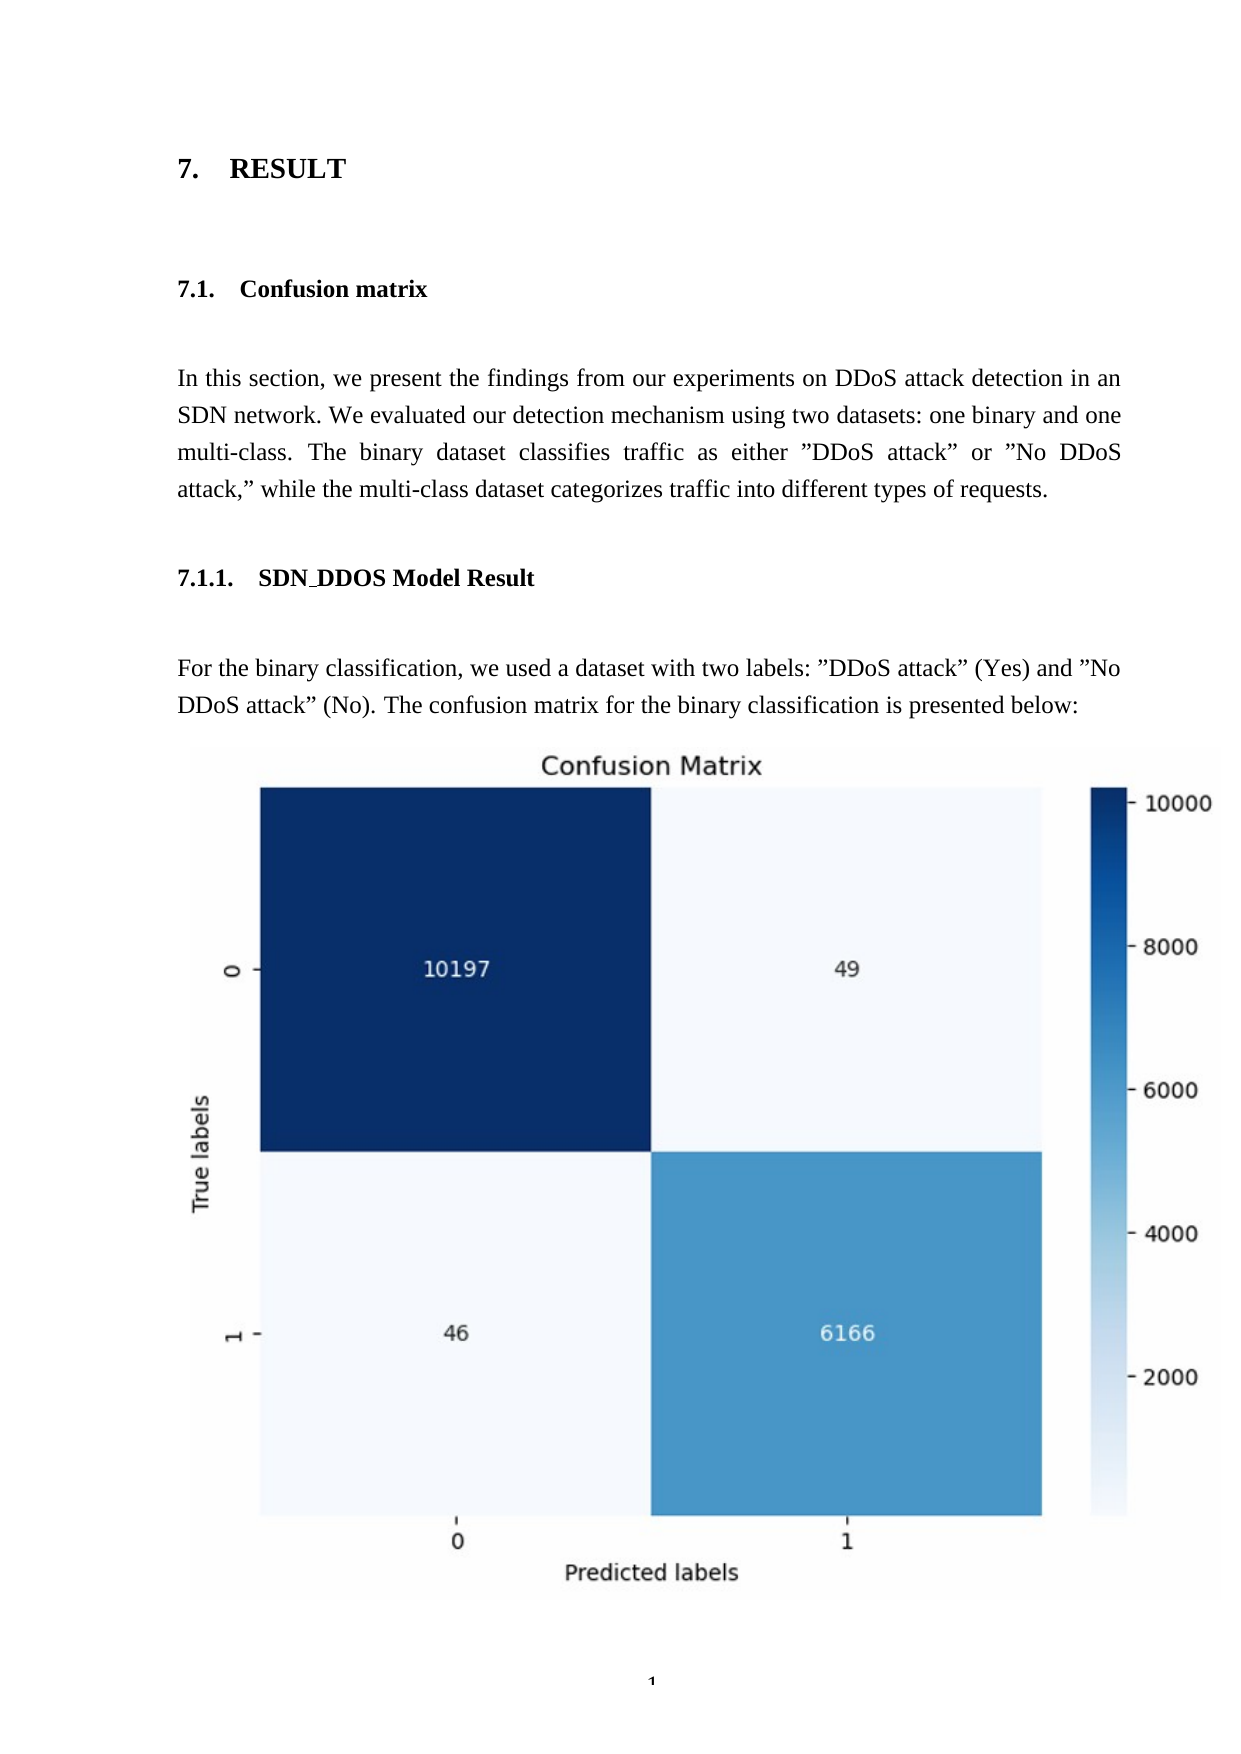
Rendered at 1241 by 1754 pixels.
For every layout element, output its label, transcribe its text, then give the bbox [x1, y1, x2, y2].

subtitle Confusion matrix [177, 274, 1240, 302]
picture [189, 747, 1221, 1600]
subtitle SDN DDOS Model Result [177, 563, 1240, 592]
subtitle RESULT [177, 151, 1240, 184]
text For the binary classification, we used a dataset with two labels: ”DDoS attack” (Yes) and ”No DDoS attack” (No). The confusion matrix for the binary classification is presented below: [177, 653, 1122, 719]
text In this section, we present the findings from our experiments on DDoS attack detection in an SDN network. We evaluated our detection mechanism using two datasets: one binary and one multi-class. The binary dataset classifies traffic as either ”DDoS attack” or ”No DDoS attack,” while the multi-class dataset categorizes traffic into different types of requests. [177, 363, 1122, 503]
